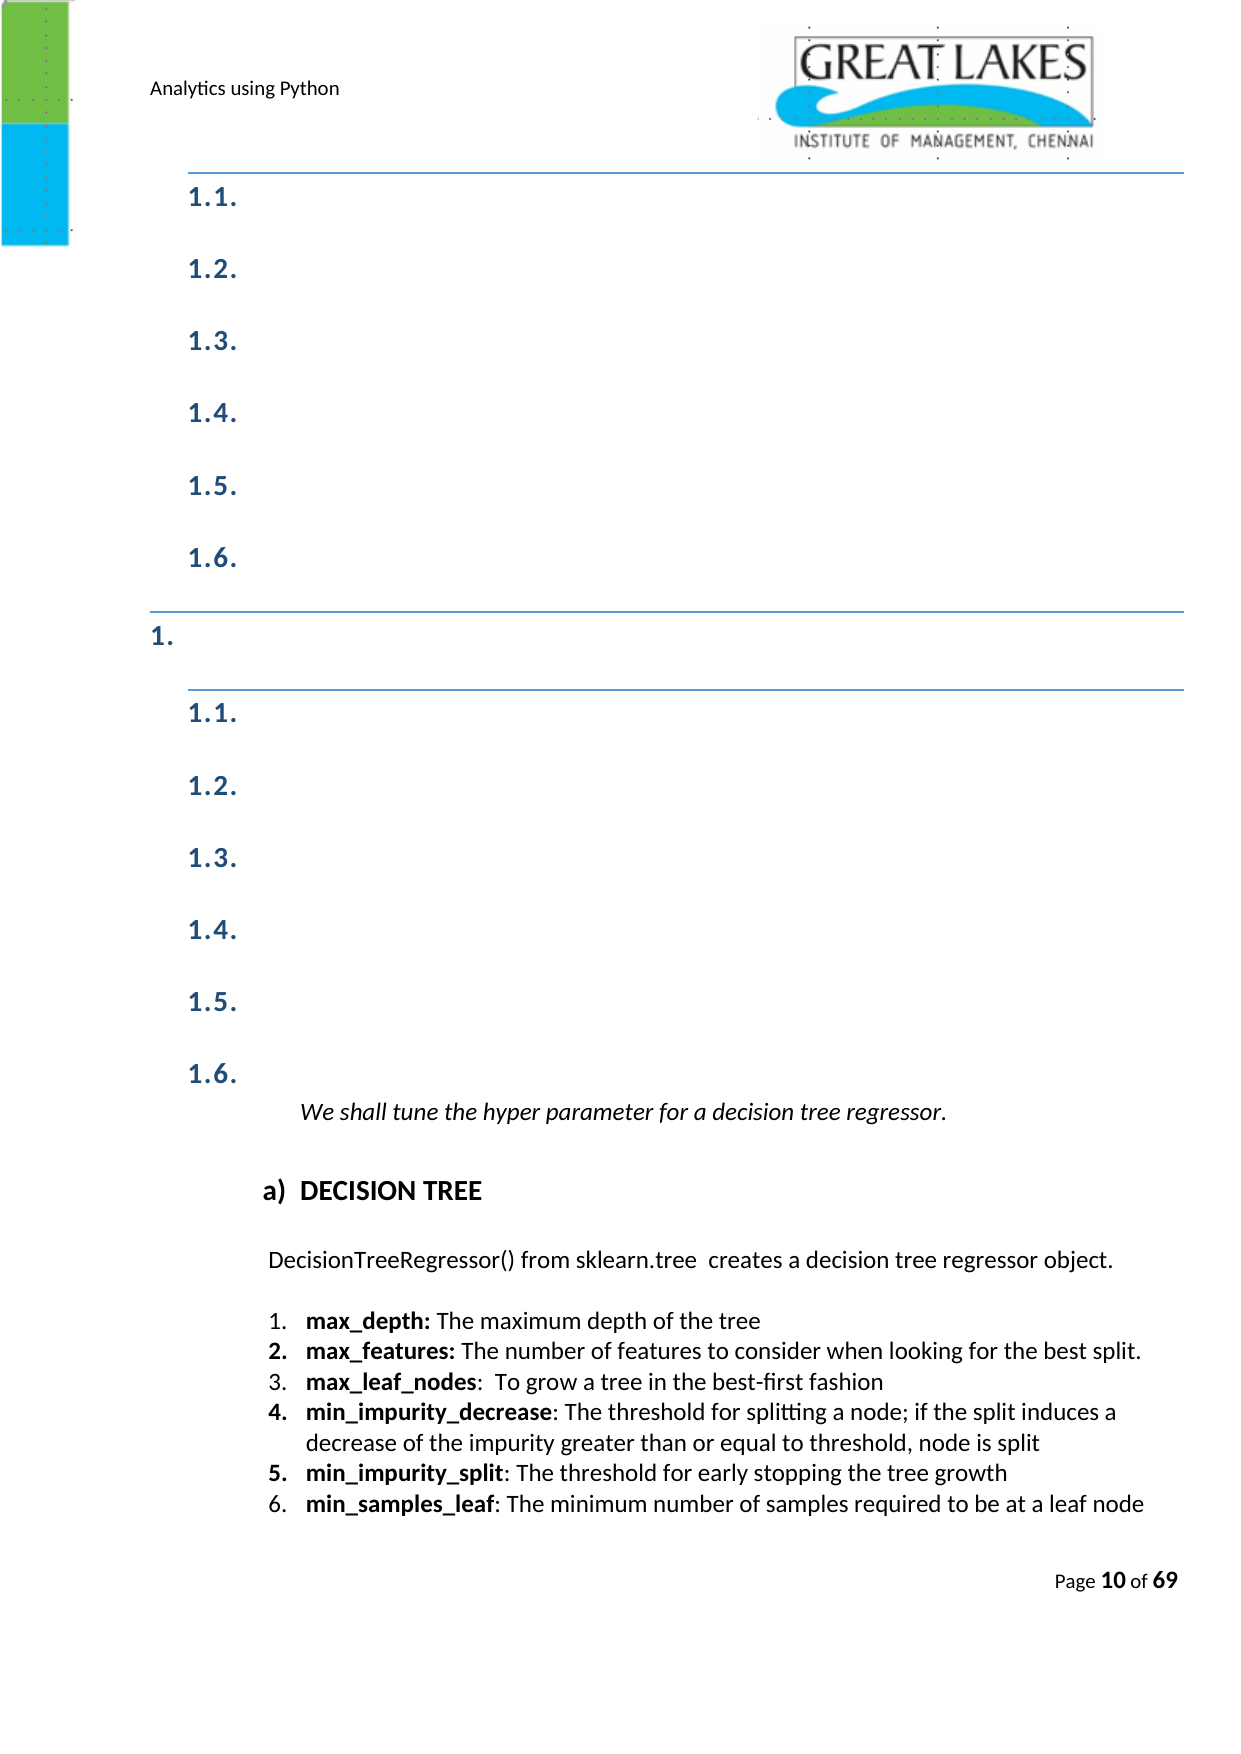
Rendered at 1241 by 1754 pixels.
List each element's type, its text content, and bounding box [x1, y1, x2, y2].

picture [1, 0, 75, 250]
list DECISION TREE [262, 1172, 1184, 1208]
list DecisionTreeRegressor() from sklearn.tree creates a decision tree regressor object. [268, 1244, 1184, 1274]
list We shall tune the hyper parameter for a decision tree regressor. [300, 1096, 1184, 1127]
list min_impurity_split: The threshold for early stopping the tree growth [268, 1457, 1184, 1488]
list min_samples_leaf: The minimum number of samples required to be at a leaf node [268, 1488, 1184, 1518]
list max_features: The number of features to consider when looking for the best split. [268, 1335, 1184, 1366]
list max_leaf_nodes: To grow a tree in the best-first fashion [268, 1366, 1184, 1396]
picture [757, 25, 1102, 161]
list max_depth: The maximum depth of the tree [268, 1305, 1184, 1335]
list min_impurity_decrease: The threshold for splitting a node; if the split induces a decrease of the impurity greater than or equal to threshold, node is split [268, 1396, 1184, 1457]
